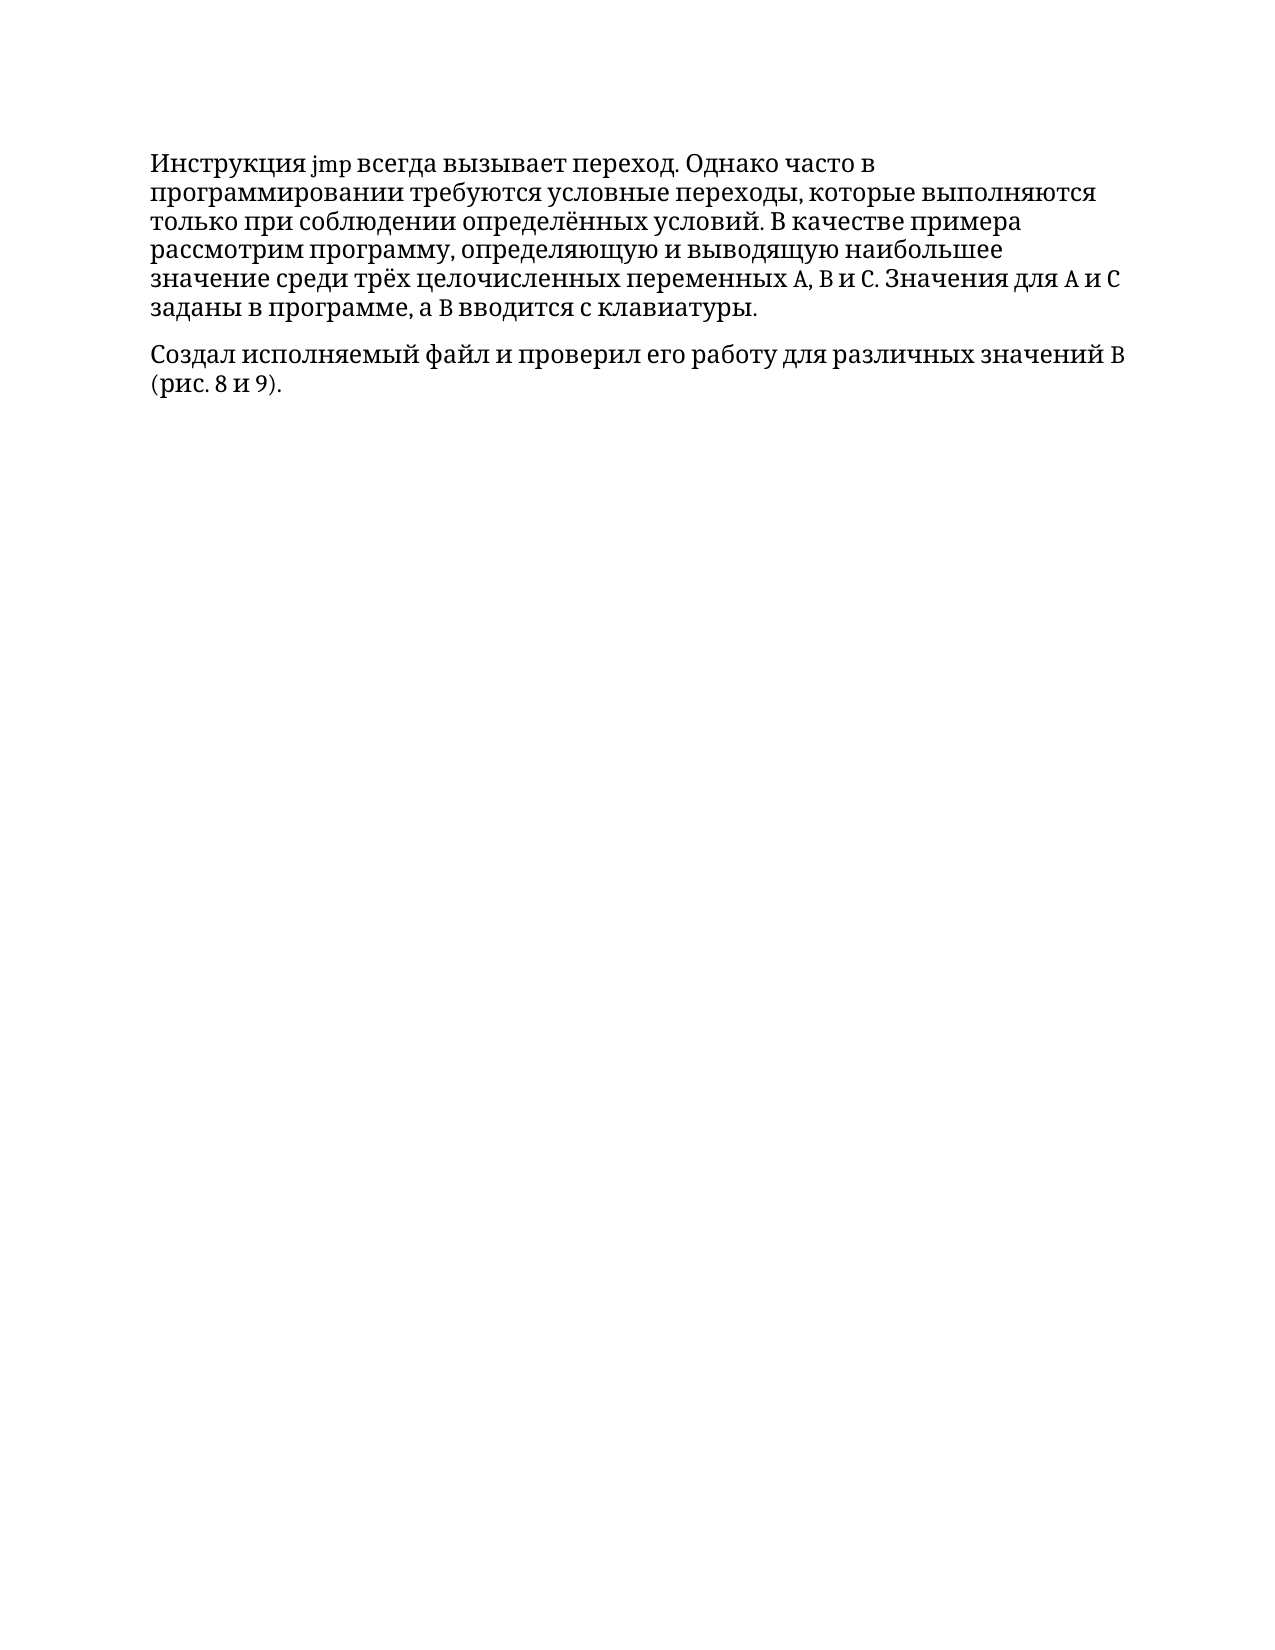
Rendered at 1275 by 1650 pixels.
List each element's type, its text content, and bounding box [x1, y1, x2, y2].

text Создал исполняемый файл и проверил его работу для различных значений B (рис. 8 и 9). [150, 341, 1125, 399]
text Инструкция jmp всегда вызывает переход. Однако часто в программировании требуются условные переходы, которые выполняются только при соблюдении определённых условий. В качестве примера рассмотрим программу, определяющую и выводящую наибольшее значение среди трёх целочисленных переменных A, B и C. Значения для A и C заданы в программе, а B вводится с клавиатуры. [150, 150, 1125, 322]
